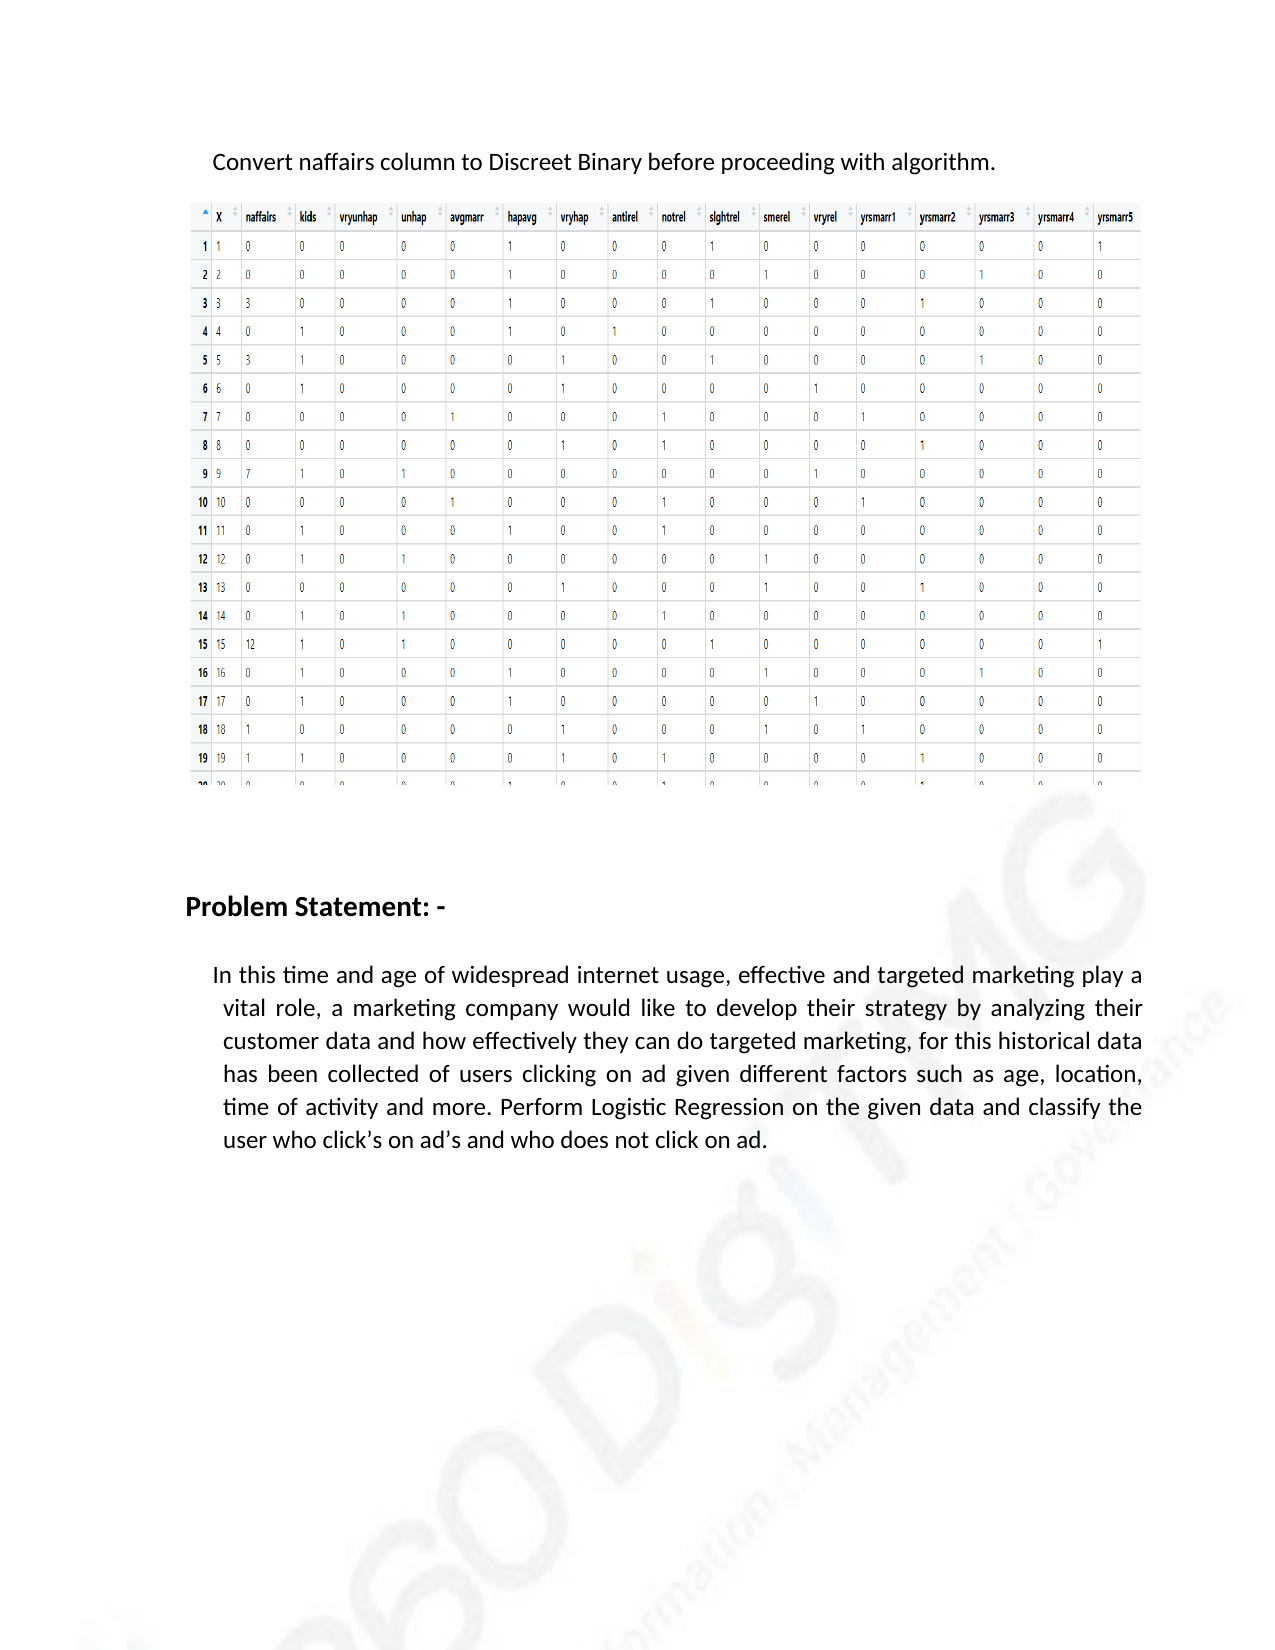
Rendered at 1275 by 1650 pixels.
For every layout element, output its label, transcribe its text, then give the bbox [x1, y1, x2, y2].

text Problem Statement: - [185, 888, 1144, 923]
picture [65, 786, 1244, 1650]
text In this time and age of widespread internet usage, effective and targeted marketing play a vital role, a marketing company would like to develop their strategy by analyzing their customer data and how effectively they can do targeted marketing, for this historical data has been collected of users clicking on ad given different factors such as age, location, time of activity and more. Perform Logistic Regression on the given data and classify the user who click’s on ad’s and who does not click on ad. [212, 959, 1144, 1154]
picture [190, 203, 1141, 785]
text Convert naffairs column to Discreet Binary before proceeding with algorithm. [212, 146, 1144, 176]
